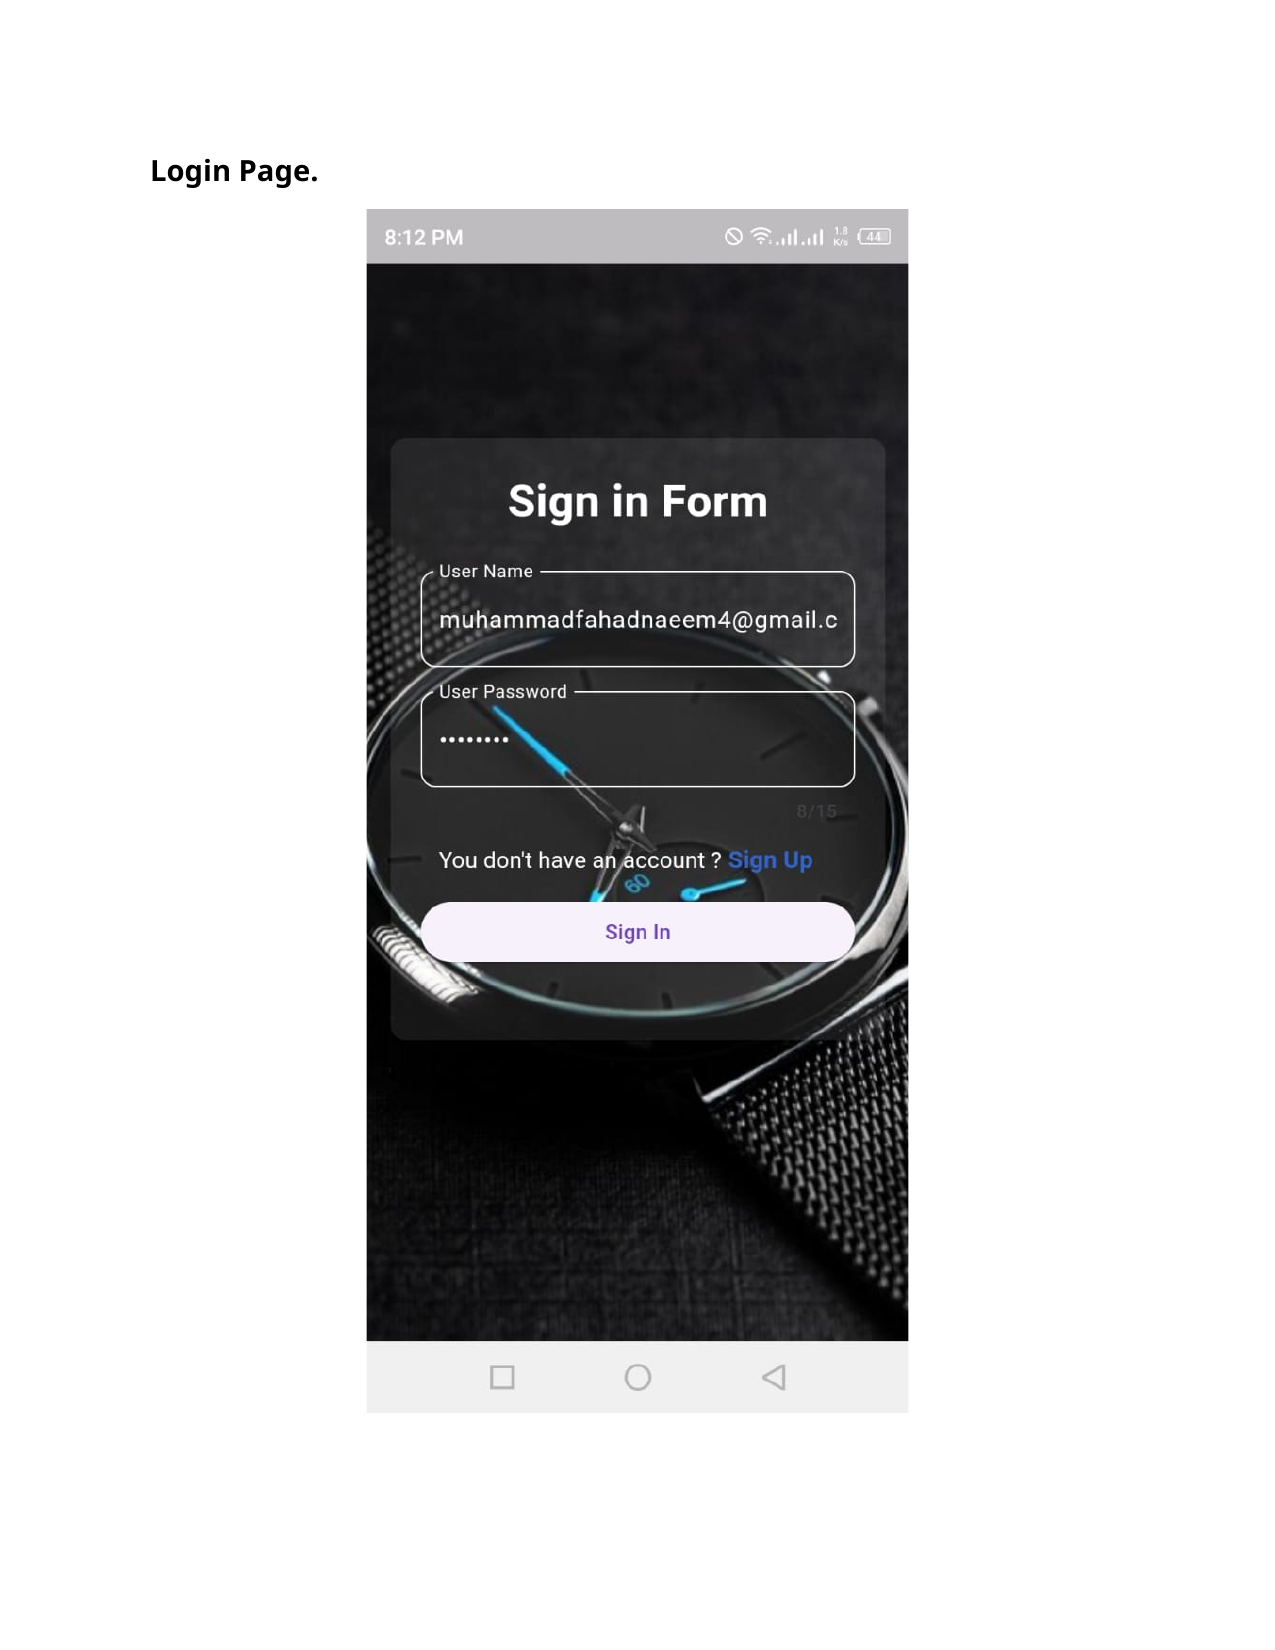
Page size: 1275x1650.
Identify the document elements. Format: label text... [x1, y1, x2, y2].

picture [366, 209, 909, 1413]
text Login Page. [150, 150, 1125, 190]
